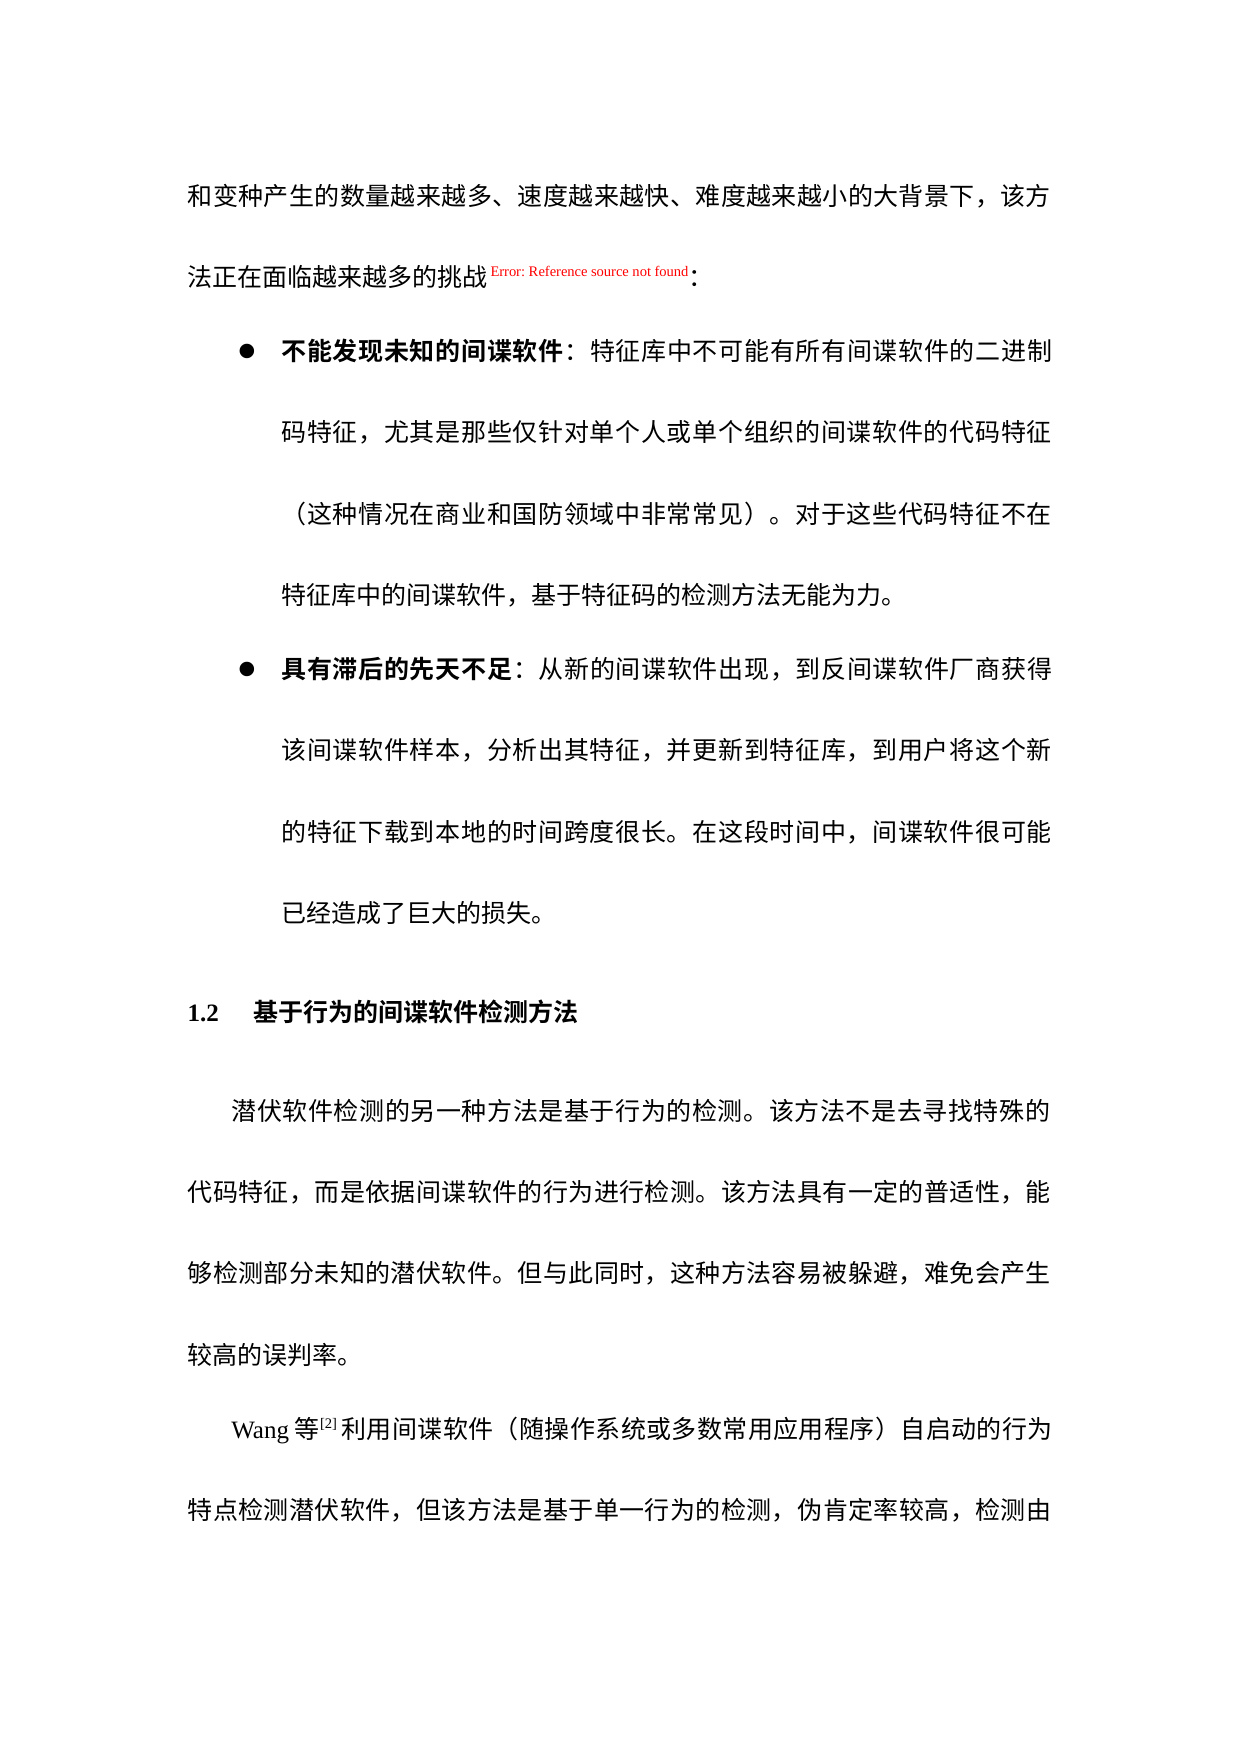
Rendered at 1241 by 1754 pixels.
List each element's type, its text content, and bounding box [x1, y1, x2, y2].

subtitle 基于行为的间谍软件检测方法 [187, 978, 1053, 1043]
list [187, 1395, 1053, 1541]
text 潜伏软件检测的另一种方法是基于行为的检测。该方法不是去寻找特殊的代码特征，而是依据间谍软件的行为进行检测。该方法具有一定的普适性，能够检测部分未知的潜伏软件。但与此同时，这种方法容易被躲避，难免会产生较高的误判率。 [187, 1077, 1053, 1386]
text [187, 162, 1053, 308]
list 不能发现未知的间谍软件：特征库中不可能有所有间谍软件的二进制码特征，尤其是那些仅针对单个人或单个组织的间谍软件的代码特征（这种情况在商业和国防领域中非常常见）。对于这些代码特征不在特征库中的间谍软件，基于特征码的检测方法无能为力。 [237, 317, 1053, 626]
list 具有滞后的先天不足：从新的间谍软件出现，到反间谍软件厂商获得该间谍软件样本，分析出其特征，并更新到特征库，到用户将这个新的特征下载到本地的时间跨度很长。在这段时间中，间谍软件很可能已经造成了巨大的损失。 [237, 635, 1053, 944]
